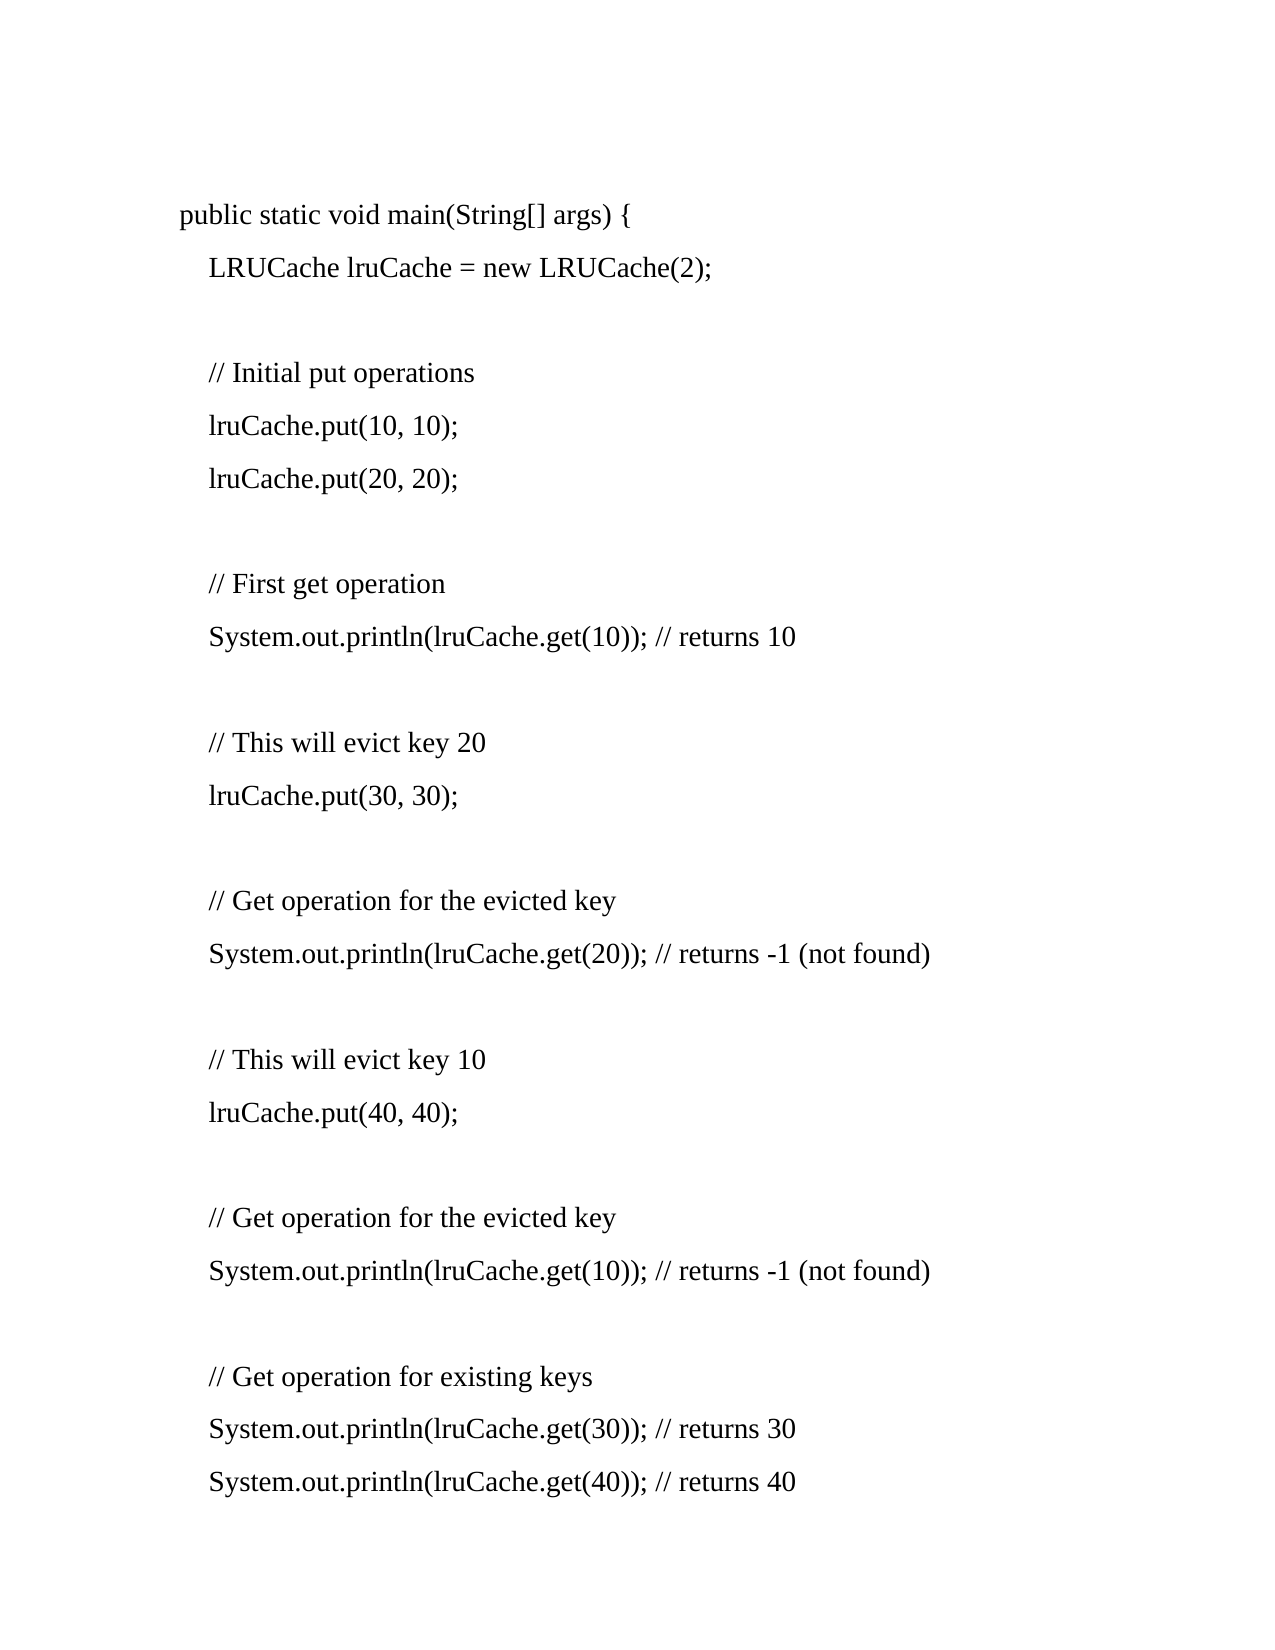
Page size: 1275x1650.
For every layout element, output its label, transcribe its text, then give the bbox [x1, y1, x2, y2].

text System.out.println(lruCache.get(40)); // returns 40 [150, 1464, 1125, 1498]
text // Get operation for the evicted key [150, 883, 1125, 917]
text // Get operation for existing keys [150, 1359, 1125, 1392]
text // First get operation [150, 567, 1125, 600]
text // This will evict key 20 [150, 725, 1125, 758]
text lruCache.put(20, 20); [150, 461, 1125, 494]
text // Initial put operations [150, 355, 1125, 389]
text // Get operation for the evicted key [150, 1200, 1125, 1234]
text public static void main(String[] args) { [150, 197, 1125, 230]
text LRUCache lruCache = new LRUCache(2); [150, 250, 1125, 283]
text System.out.println(lruCache.get(10)); // returns -1 (not found) [150, 1253, 1125, 1287]
text lruCache.put(30, 30); [150, 778, 1125, 811]
text System.out.println(lruCache.get(30)); // returns 30 [150, 1412, 1125, 1445]
text System.out.println(lruCache.get(20)); // returns -1 (not found) [150, 936, 1125, 970]
text // This will evict key 10 [150, 1042, 1125, 1075]
text lruCache.put(40, 40); [150, 1095, 1125, 1128]
text System.out.println(lruCache.get(10)); // returns 10 [150, 619, 1125, 653]
text lruCache.put(10, 10); [150, 408, 1125, 442]
